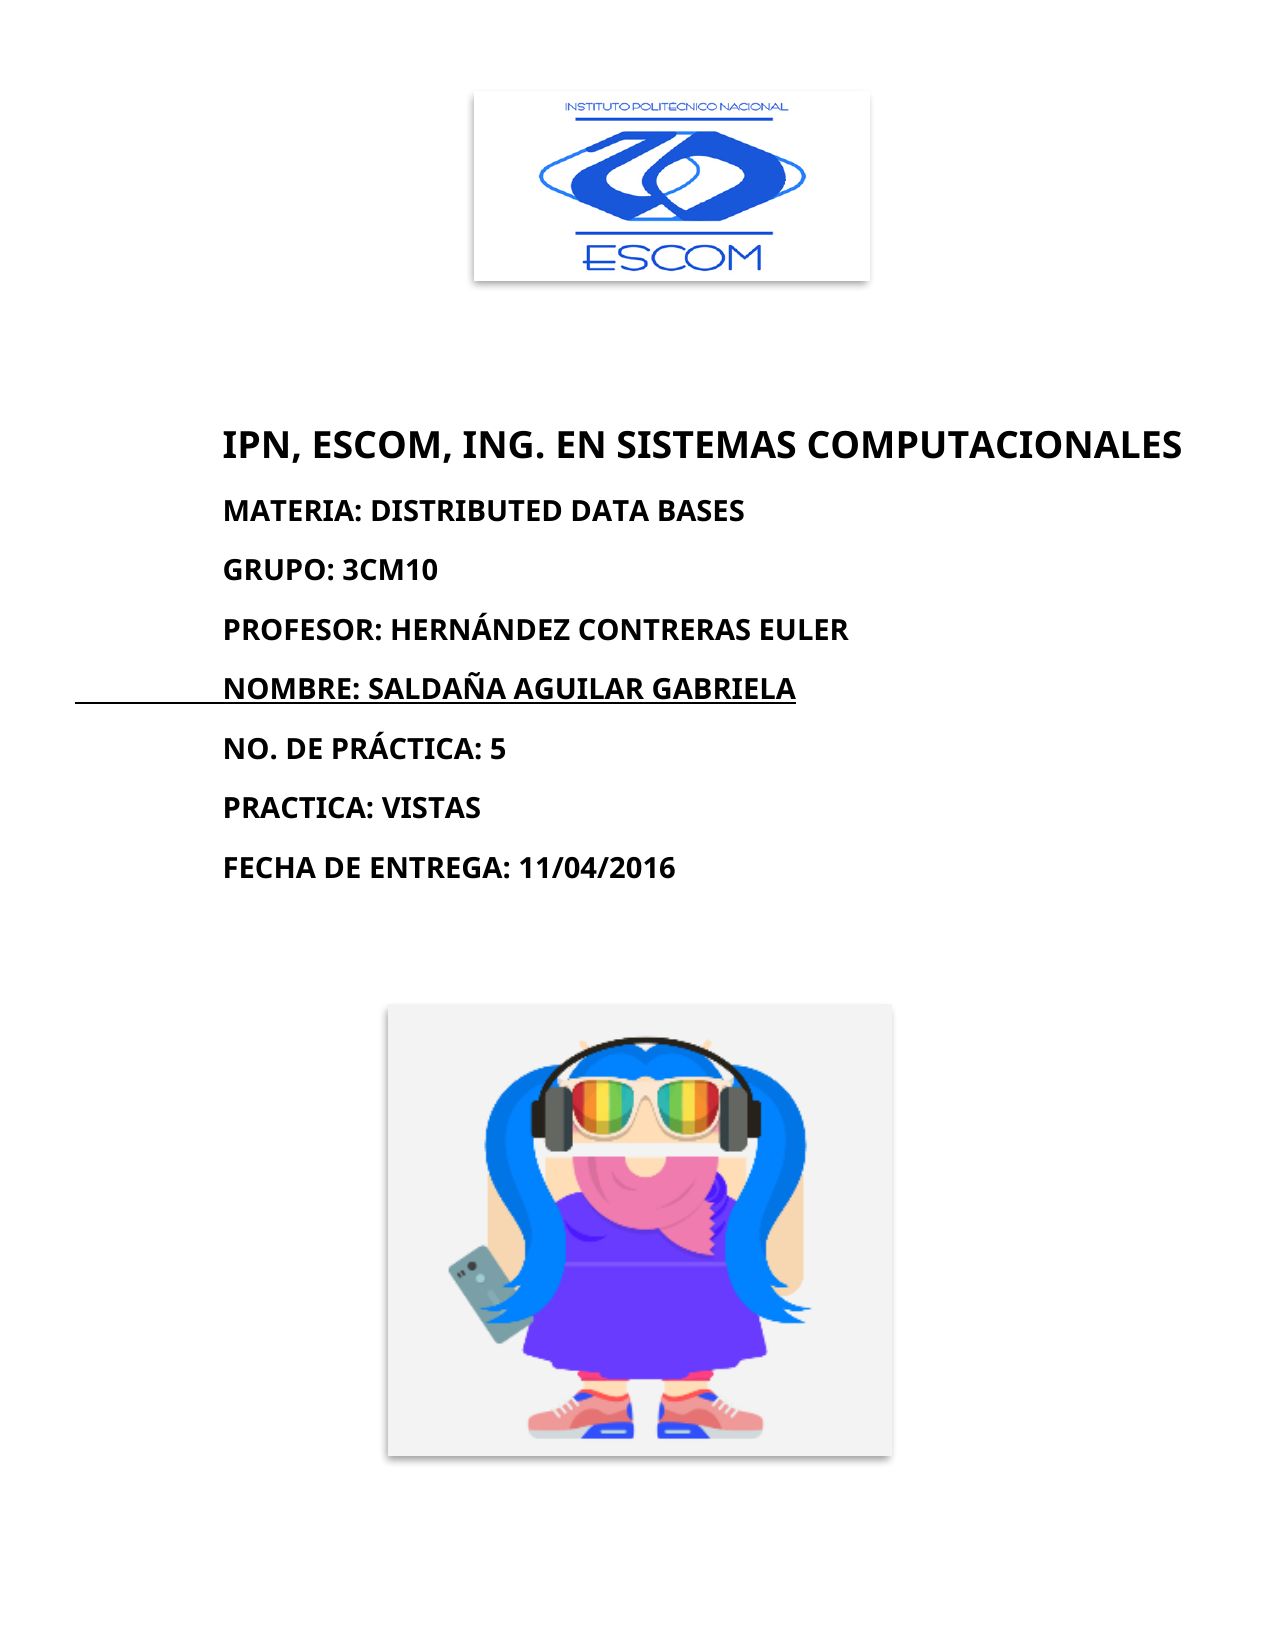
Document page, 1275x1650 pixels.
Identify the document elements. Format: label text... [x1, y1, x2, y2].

text IPN, ESCOM, ING. EN SISTEMAS COMPUTACIONALES [149, 418, 1200, 469]
text PRACTICA: VISTAS [75, 787, 1200, 827]
text NO. DE PRÁCTICA: 5 [149, 728, 1200, 768]
picture [474, 91, 870, 281]
text NOMBRE: SALDAÑA AGUILAR GABRIELA [75, 668, 1200, 708]
text MATERIA: DISTRIBUTED DATA BASES [149, 490, 1200, 530]
text GRUPO: 3CM10 [75, 549, 1200, 589]
text PROFESOR: HERNÁNDEZ CONTRERAS EULER [75, 609, 1200, 649]
picture [388, 1004, 892, 1456]
text FECHA DE ENTREGA: 11/04/2016 [75, 847, 1200, 887]
